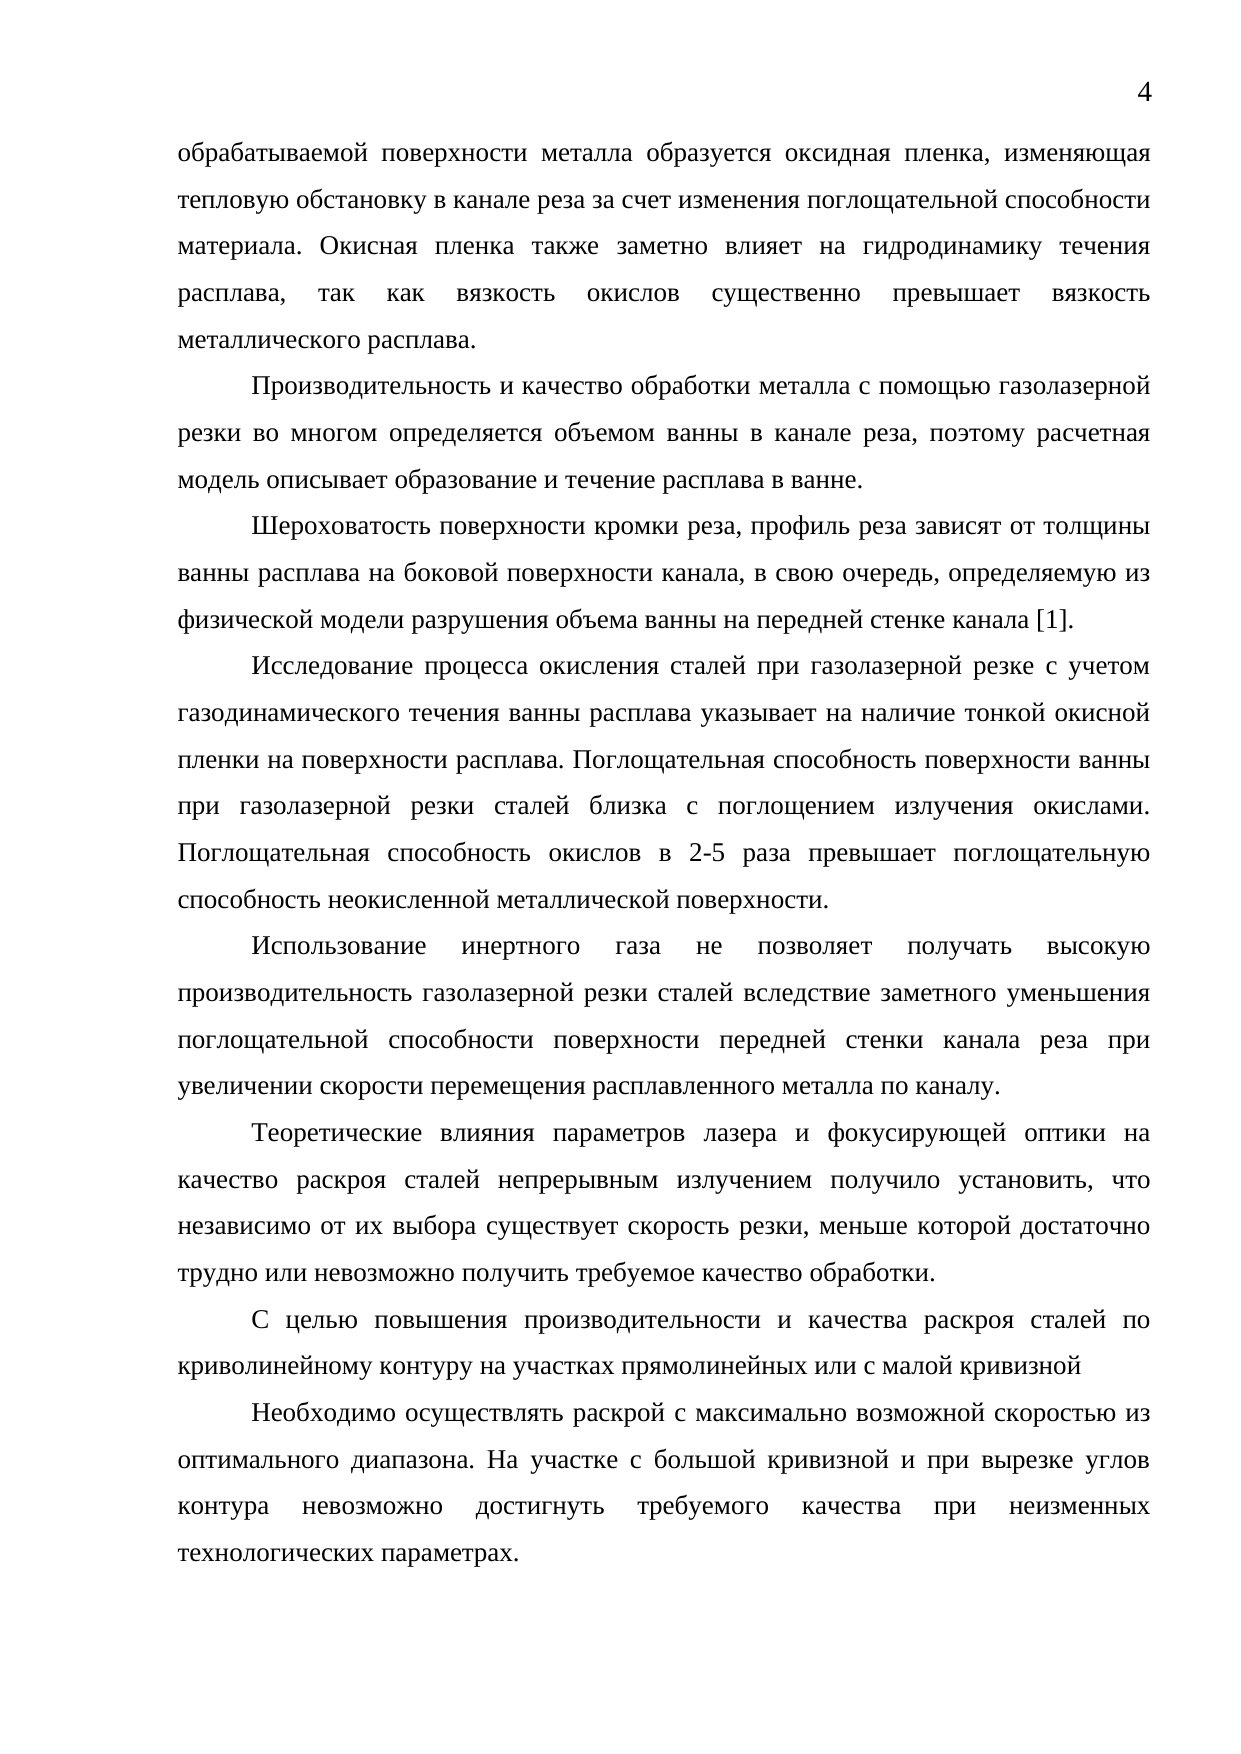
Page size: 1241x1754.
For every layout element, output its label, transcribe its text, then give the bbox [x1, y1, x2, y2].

text Шероховатость поверхности кромки реза, профиль реза зависят от толщины ванны расплава на боковой поверхности канала, в свою очередь, определяемую из физической модели разрушения объема ванны на передней стенке канала [1]. [177, 509, 1152, 634]
text Производительность и качество обработки металла с помощью газолазерной резки во многом определяется объемом ванны в канале реза, поэтому расчетная модель описывает образование и течение расплава в ванне. [177, 369, 1152, 494]
text С целью повышения производительности и качества раскроя сталей по криволинейному контуру на участках прямолинейных или с малой кривизной [177, 1303, 1152, 1381]
text Использование инертного газа не позволяет получать высокую производительность газолазерной резки сталей вследствие заметного уменьшения поглощательной способности поверхности передней стенки канала реза при увеличении скорости перемещения расплавленного металла по каналу. [177, 929, 1152, 1101]
text Необходимо осуществлять раскрой с максимально возможной скоростью из оптимального диапазона. На участке с большой кривизной и при вырезке углов контура невозможно достигнуть требуемого качества при неизменных технологических параметрах. [177, 1396, 1152, 1567]
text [177, 136, 1152, 354]
text Исследование процесса окисления сталей при газолазерной резке с учетом газодинамического течения ванны расплава указывает на наличие тонкой окисной пленки на поверхности расплава. Поглощательная способность поверхности ванны при газолазерной резки сталей близка с поглощением излучения окислами. Поглощательная способность окислов в 2-5 раза превышает поглощательную способность неокисленной металлической поверхности. [177, 649, 1152, 914]
text Теоретические влияния параметров лазера и фокусирующей оптики на качество раскроя сталей непрерывным излучением получило установить, что независимо от их выбора существует скорость резки, меньше которой достаточно трудно или невозможно получить требуемое качество обработки. [177, 1116, 1152, 1287]
